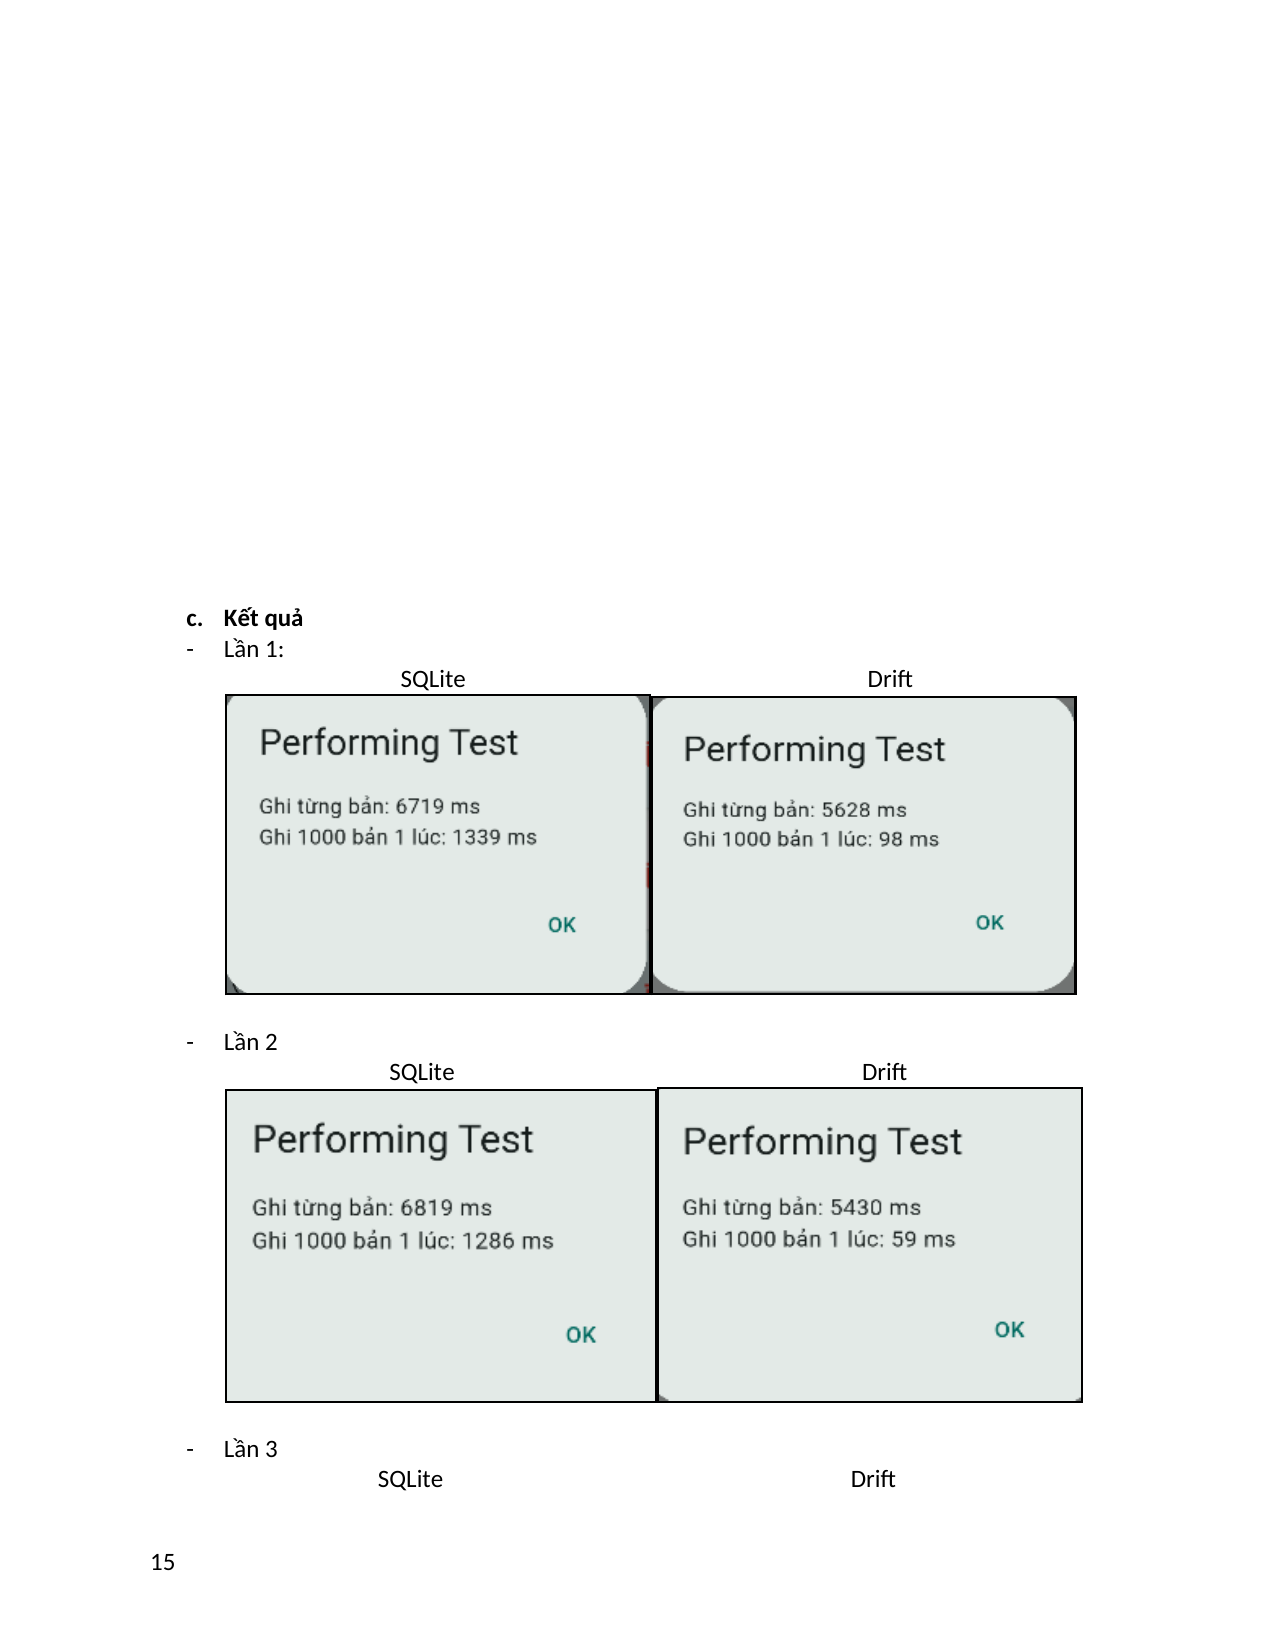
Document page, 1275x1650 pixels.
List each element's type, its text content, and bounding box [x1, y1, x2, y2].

picture [227, 1091, 655, 1401]
text SQLite Drift [225, 1464, 1125, 1494]
list Lần 1: [186, 633, 1125, 663]
subtitle Kết quả [186, 602, 1125, 633]
picture [227, 696, 649, 993]
text SQLite Drift [225, 663, 1125, 694]
list Lần 3 [186, 1433, 1125, 1464]
picture [653, 698, 1074, 993]
text SQLite Drift [225, 1056, 1125, 1087]
list Lần 2 [186, 1026, 1125, 1056]
picture [659, 1089, 1081, 1401]
